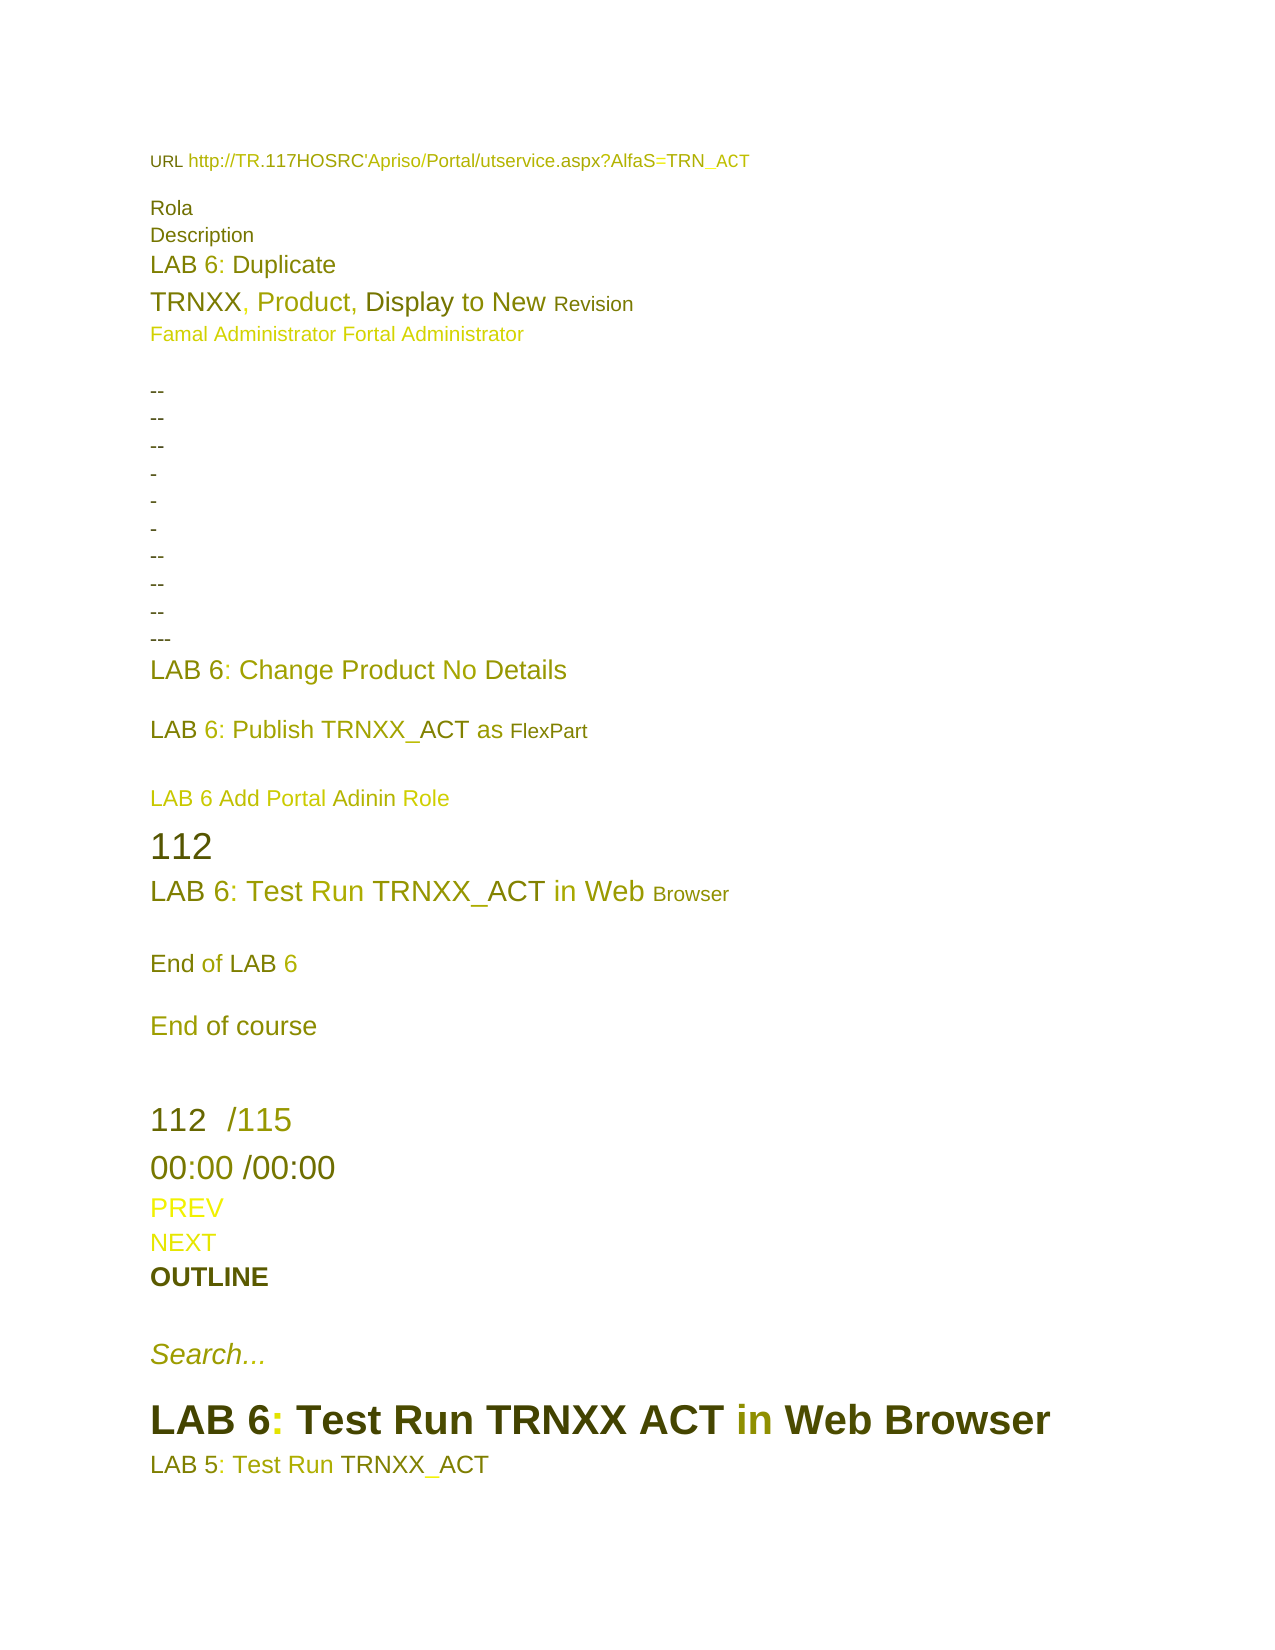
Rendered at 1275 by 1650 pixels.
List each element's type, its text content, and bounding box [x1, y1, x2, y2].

text LAB 6: Test Run TRNXX_ACT in Web Browser [150, 874, 1125, 907]
text LAB 6: Publish TRNXX_ACT as FlexPart [150, 714, 1125, 743]
text PREV [150, 1192, 1125, 1223]
text -- [150, 405, 1125, 429]
text LAB 6: Change Product No Details [150, 654, 1125, 685]
text 112 /115 [150, 1100, 1125, 1142]
text LAB 6: Test Run TRNXX ACT in Web Browser [150, 1395, 1125, 1443]
text - [150, 516, 1125, 540]
text - [150, 488, 1125, 512]
text - [150, 461, 1125, 484]
text -- [150, 378, 1125, 402]
text LAB 6: Duplicate [150, 250, 1125, 279]
text OUTLINE [150, 1261, 1125, 1292]
text 112 [150, 824, 1125, 867]
text End of LAB 6 [150, 949, 1125, 978]
text Rola [150, 195, 1125, 219]
text Search... [150, 1337, 1125, 1370]
text 00:00 /00:00 [150, 1148, 1125, 1186]
text Famal Administrator Fortal Administrator [150, 322, 1125, 346]
text -- [150, 598, 1125, 623]
text -- [150, 571, 1125, 595]
text Description [150, 223, 1125, 247]
text -- [150, 543, 1125, 567]
text -- [150, 433, 1125, 457]
text URL http://TR.117HOSRC'Apriso/Portal/utservice.aspx?AlfaS=TRN_ACT [150, 150, 1125, 173]
text End of course [150, 1009, 1125, 1041]
text TRNXX, Product, Display to New Revision [150, 286, 1125, 317]
text NEXT [150, 1228, 1125, 1257]
text LAB 5: Test Run TRNXX_ACT [150, 1451, 1125, 1479]
text LAB 6 Add Portal Adinin Role [150, 785, 1125, 811]
text --- [150, 626, 1125, 650]
